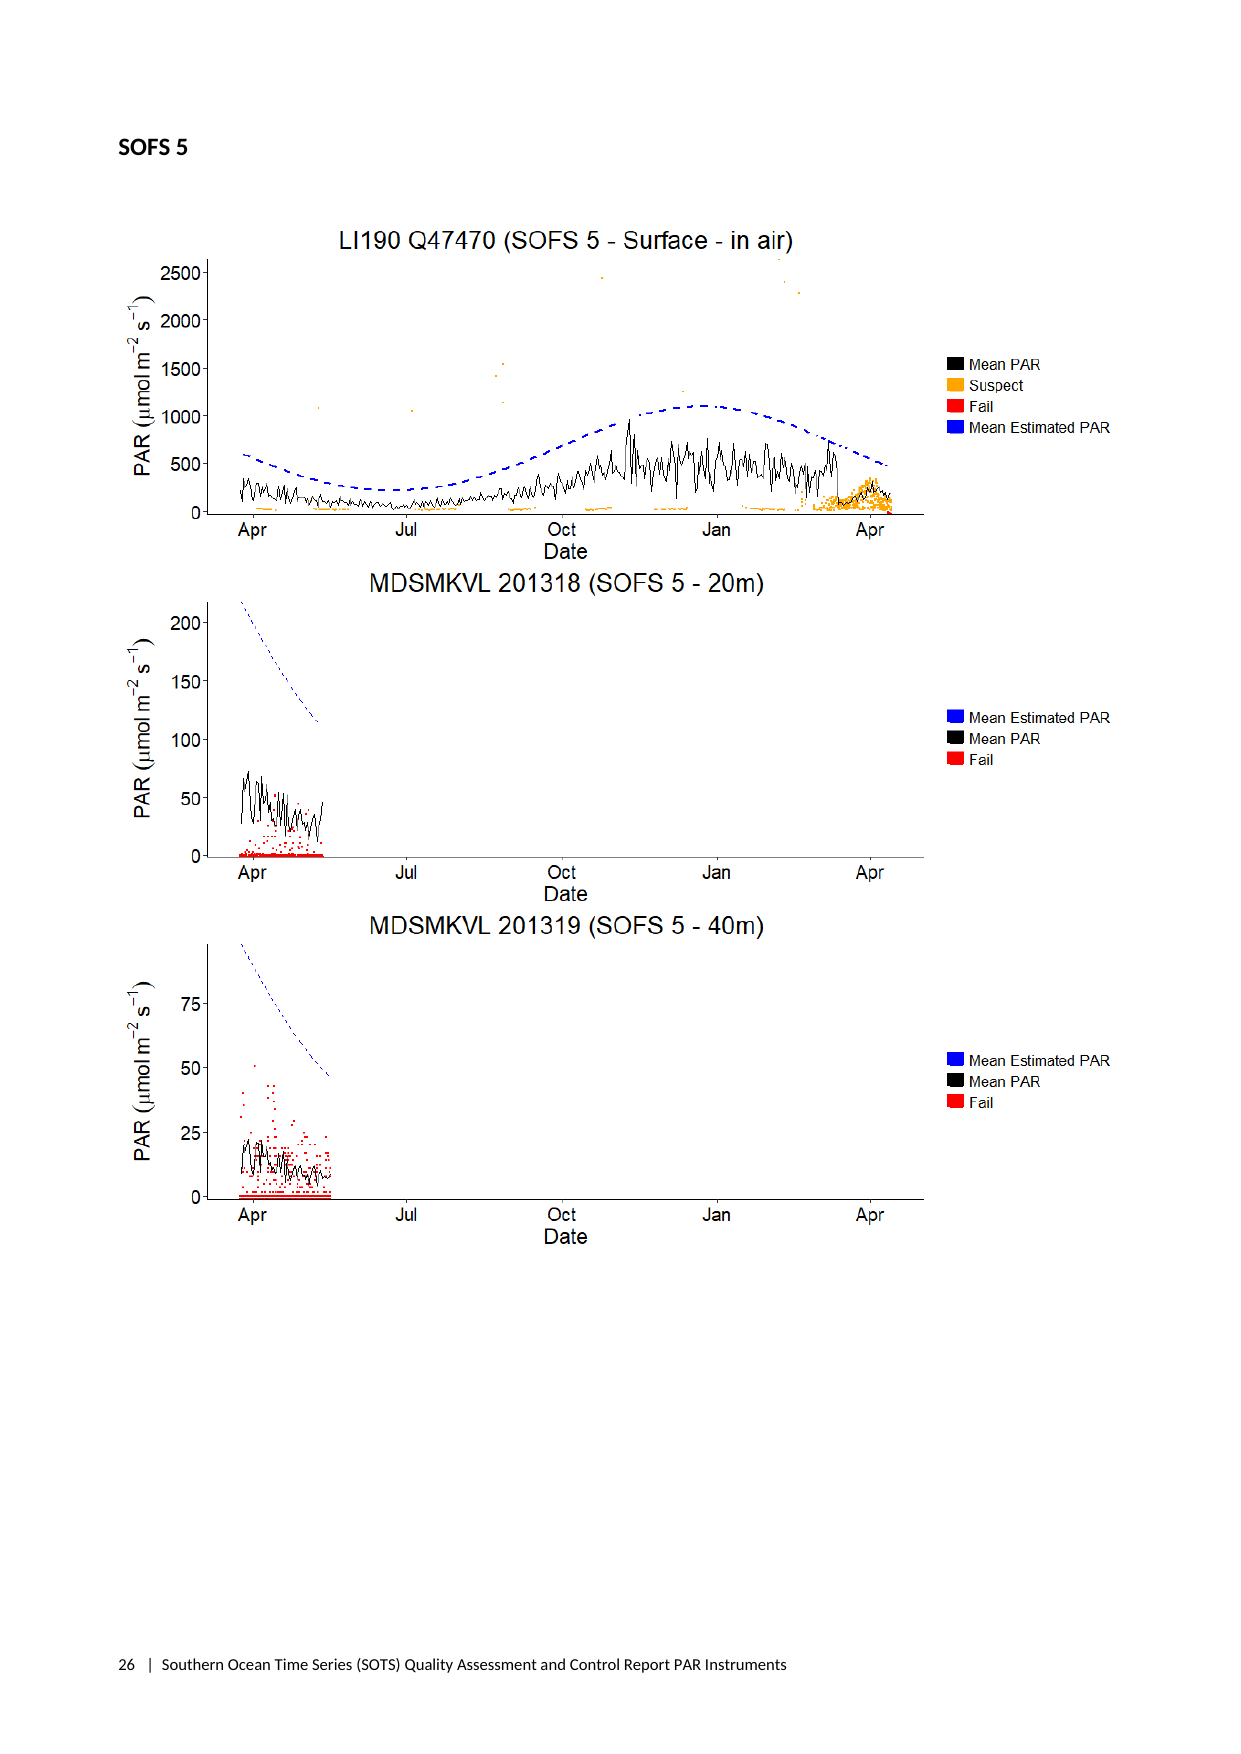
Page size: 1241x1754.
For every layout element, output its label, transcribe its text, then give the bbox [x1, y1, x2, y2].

text SOFS 5 [118, 131, 1122, 161]
picture [118, 222, 1123, 1250]
